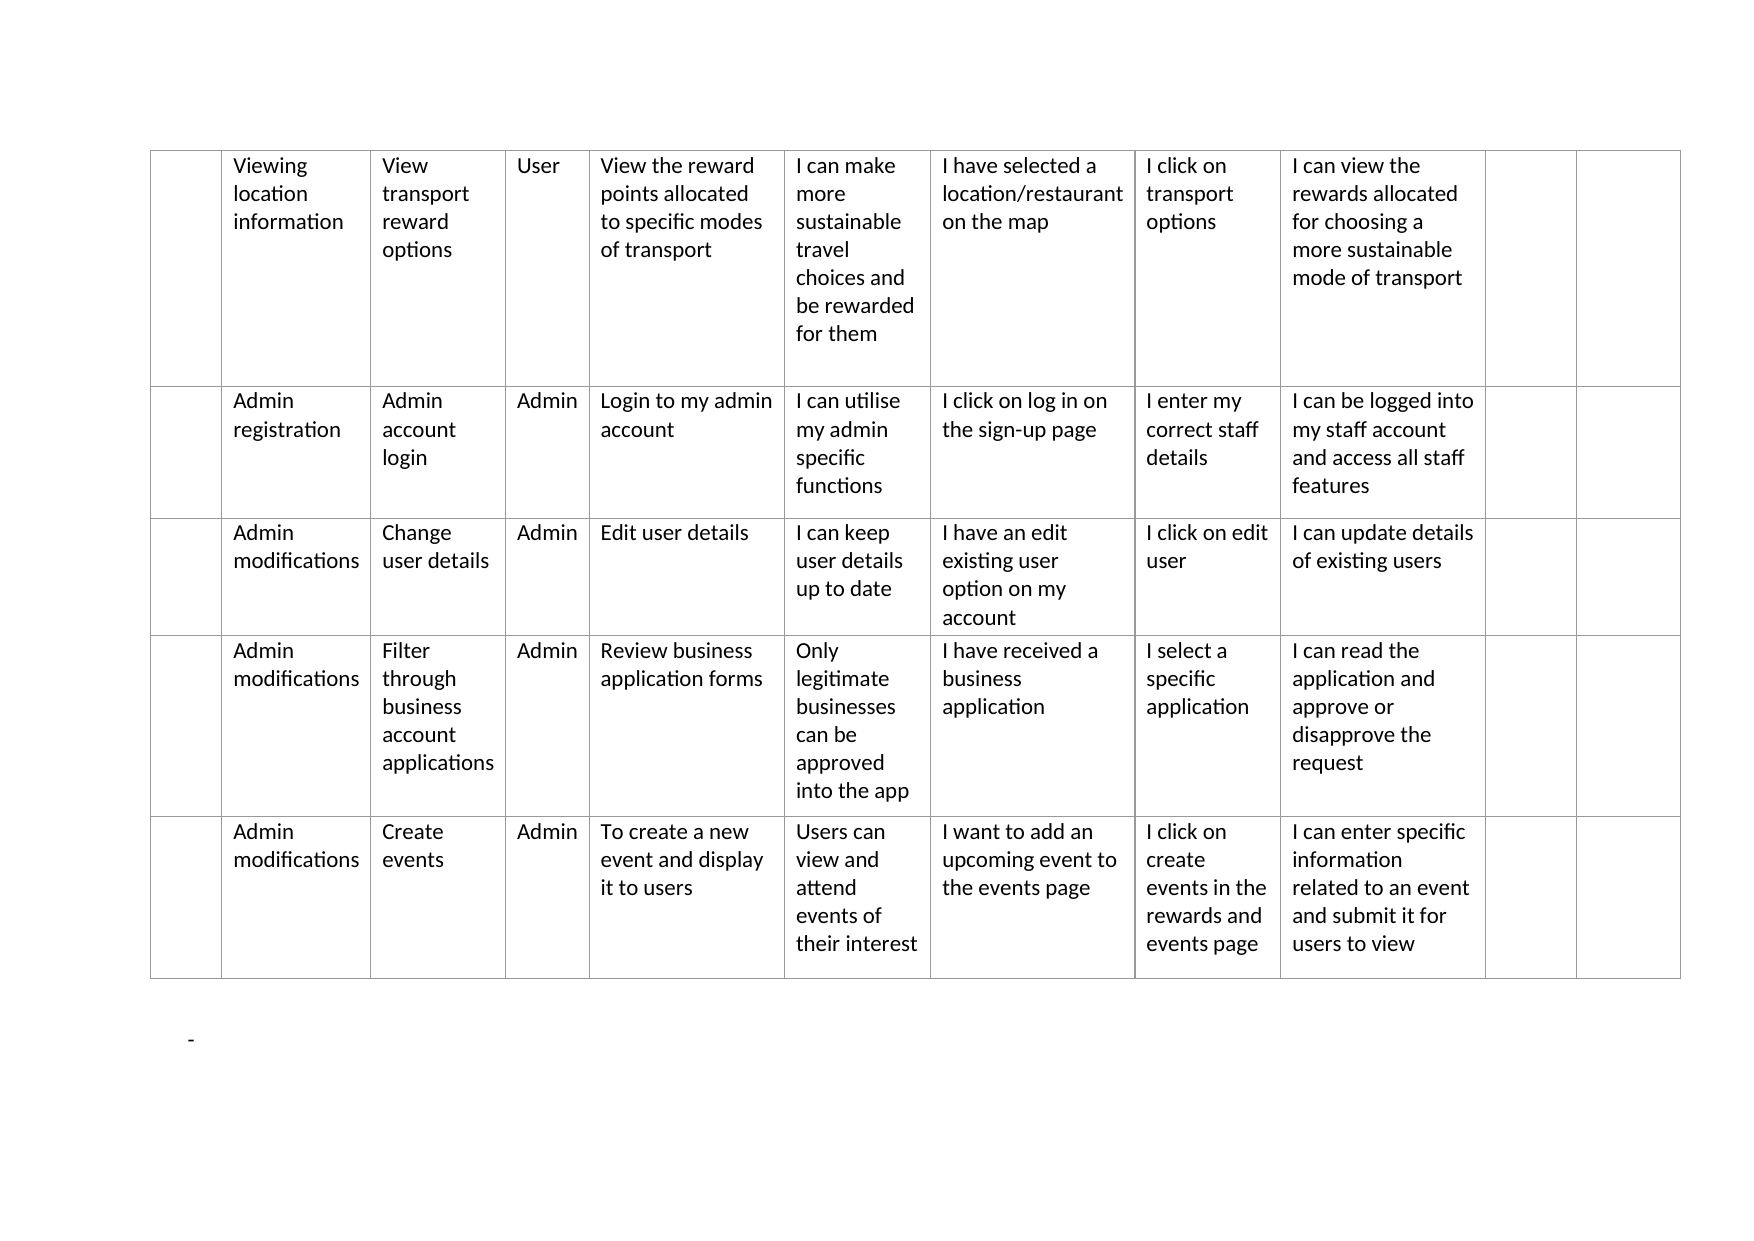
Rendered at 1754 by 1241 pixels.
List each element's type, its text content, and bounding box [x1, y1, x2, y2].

table_cell View transport reward options [371, 151, 505, 386]
table_cell [151, 519, 221, 635]
table_cell I click on create events in the rewards and events page [1136, 817, 1280, 978]
table_cell I can view the rewards allocated for choosing a more sustainable mode of transport [1281, 151, 1485, 386]
table_cell [151, 387, 221, 517]
table_cell I have received a business application [931, 636, 1134, 816]
table_cell I click on transport options [1136, 151, 1280, 386]
table_cell Only legitimate businesses can be approved into the app [785, 636, 930, 816]
table_cell I can make more sustainable travel choices and be rewarded for them [785, 151, 930, 386]
table_cell Viewing location information [222, 151, 370, 386]
table_cell [151, 817, 221, 978]
table_cell View the reward points allocated to specific modes of transport [590, 151, 784, 386]
table_cell [1577, 387, 1680, 517]
table_cell Review business application forms [590, 636, 784, 816]
table_cell [1486, 151, 1576, 386]
table_cell I click on edit user [1136, 519, 1280, 635]
table_cell Admin account login [371, 387, 505, 517]
table_cell Admin modifications [222, 519, 370, 635]
table_cell Admin registration [222, 387, 370, 517]
table_cell [1577, 817, 1680, 978]
table_cell Edit user details [590, 519, 784, 635]
table_cell [1486, 817, 1576, 978]
table_cell [1577, 151, 1680, 386]
table_cell I can be logged into my staff account and access all staff features [1281, 387, 1485, 517]
table_cell Admin [506, 519, 589, 635]
table_cell Admin [506, 636, 589, 816]
table_cell [1486, 387, 1576, 517]
table_cell [1486, 636, 1576, 816]
table_cell I have an edit existing user option on my account [931, 519, 1134, 635]
table_cell I can keep user details up to date [785, 519, 930, 635]
table_cell [151, 151, 221, 386]
table_cell [1577, 519, 1680, 635]
table_cell Change user details [371, 519, 505, 635]
table_cell [151, 636, 221, 816]
table_cell I enter my correct staff details [1136, 387, 1280, 517]
table_cell I can update details of existing users [1281, 519, 1485, 635]
table_cell Create events [371, 817, 505, 978]
table_cell Admin modifications [222, 817, 370, 978]
table_cell [1486, 519, 1576, 635]
table_cell I can utilise my admin specific functions [785, 387, 930, 517]
table_cell I click on log in on the sign-up page [931, 387, 1134, 517]
table_cell Admin modifications [222, 636, 370, 816]
table_cell I want to add an upcoming event to the events page [931, 817, 1134, 978]
table_cell I select a specific application [1136, 636, 1280, 816]
table_cell I have selected a location/restaurant on the map [931, 151, 1134, 386]
table_cell Admin [506, 387, 589, 517]
table_cell Filter through business account applications [371, 636, 505, 816]
table_cell To create a new event and display it to users [590, 817, 784, 978]
table_cell I can enter specific information related to an event and submit it for users to view [1281, 817, 1485, 978]
table_cell [1577, 636, 1680, 816]
table_cell User [506, 151, 589, 386]
table_cell Admin [506, 817, 589, 978]
table_cell I can read the application and approve or disapprove the request [1281, 636, 1485, 816]
table_cell Users can view and attend events of their interest [785, 817, 930, 978]
table_cell Login to my admin account [590, 387, 784, 517]
